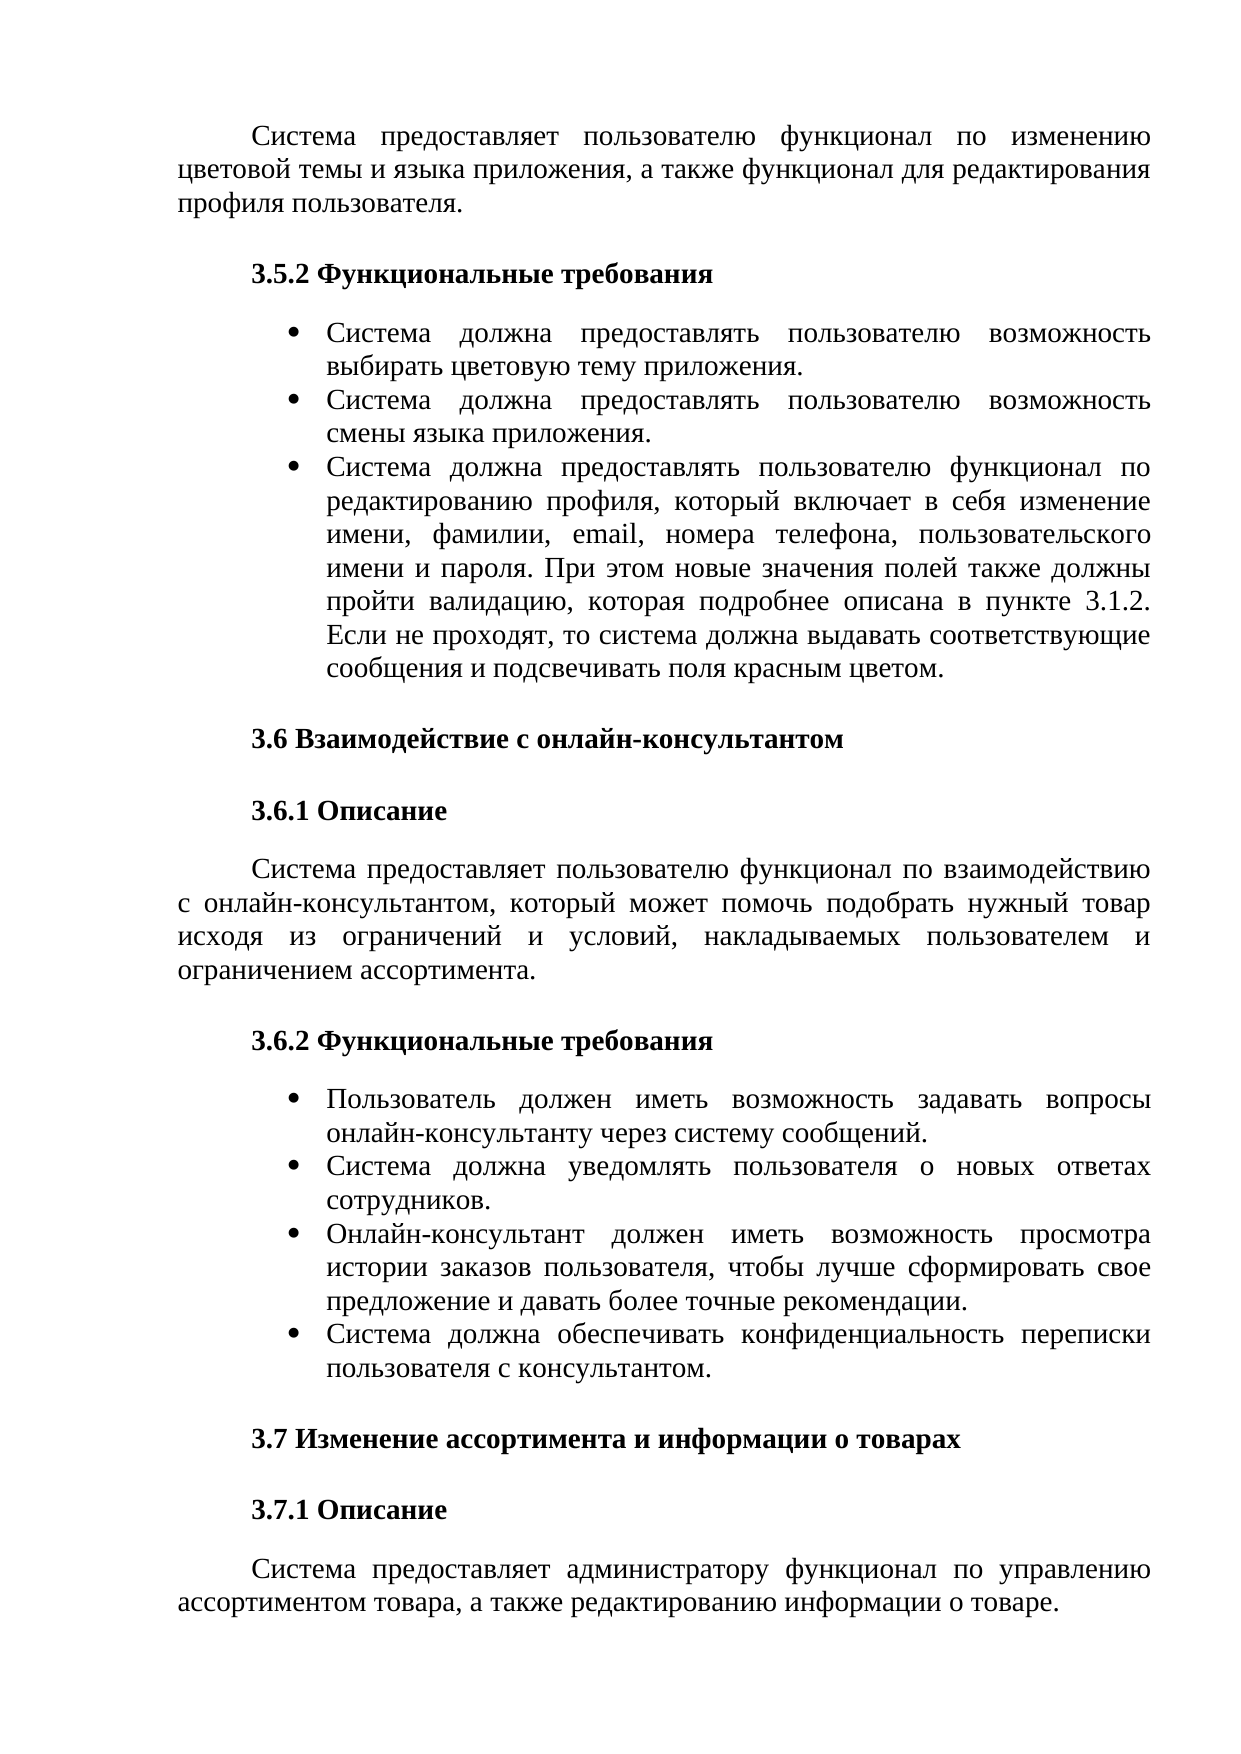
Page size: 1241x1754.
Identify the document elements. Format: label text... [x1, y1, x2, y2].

list Система должна предоставлять пользователю функционал по редактированию профиля, который включает в себя изменение имени, фамилии, email, номера телефона, пользовательского имени и пароля. При этом новые значения полей также должны пройти валидацию, которая подробнее описана в пункте 3.1.2. Если не проходят, то система должна выдавать соответствующие сообщения и подсвечивать поля красным цветом. [288, 449, 1152, 684]
text Система предоставляет пользователю функционал по изменению цветовой темы и языка приложения, а также функционал для редактирования профиля пользователя. [177, 118, 1152, 219]
text 3.6 Взаимодействие с онлайн-консультантом [177, 722, 1152, 755]
text 3.7.1 Описание [177, 1492, 1152, 1526]
list Система должна обеспечивать конфиденциальность переписки пользователя с консультантом. [288, 1316, 1152, 1384]
list Система должна предоставлять пользователю возможность выбирать цветовую тему приложения. [288, 315, 1152, 382]
text 3.5.2 Функциональные требования [177, 256, 1152, 290]
list Система должна уведомлять пользователя о новых ответах сотрудников. [288, 1148, 1152, 1216]
text 3.6.2 Функциональные требования [177, 1023, 1152, 1056]
text Система предоставляет пользователю функционал по взаимодействию с онлайн-консультантом, который может помочь подобрать нужный товар исходя из ограничений и условий, накладываемых пользователем и ограничением ассортимента. [177, 851, 1152, 985]
text Система предоставляет администратору функционал по управлению ассортиментом товара, а также редактированию информации о товаре. [177, 1551, 1152, 1618]
list Система должна предоставлять пользователю возможность смены языка приложения. [288, 382, 1152, 449]
list Онлайн-консультант должен иметь возможность просмотра истории заказов пользователя, чтобы лучше сформировать свое предложение и давать более точные рекомендации. [288, 1216, 1152, 1316]
text 3.6.1 Описание [177, 793, 1152, 826]
list Пользователь должен иметь возможность задавать вопросы онлайн-консультанту через систему сообщений. [288, 1081, 1152, 1148]
text 3.7 Изменение ассортимента и информации о товарах [177, 1421, 1152, 1455]
